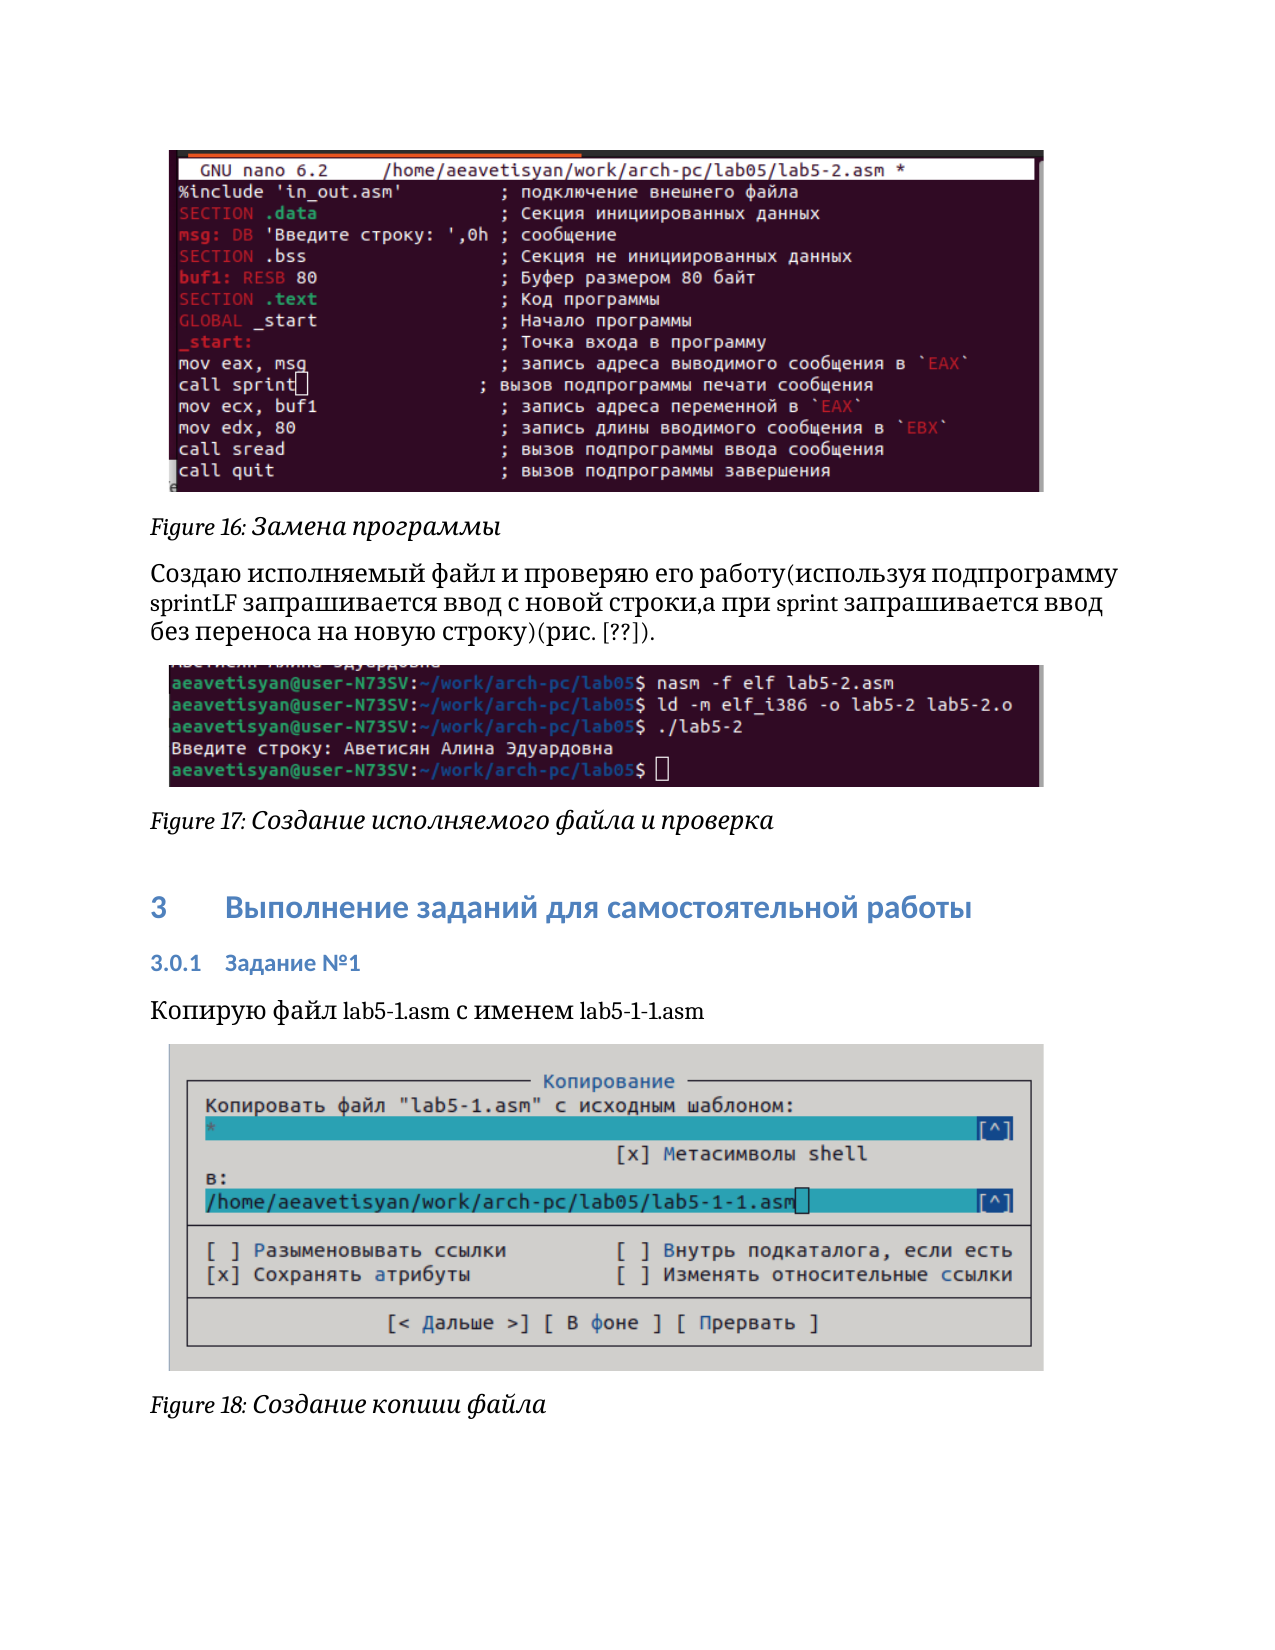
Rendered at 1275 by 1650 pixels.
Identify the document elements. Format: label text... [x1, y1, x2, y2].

text Figure 17: Создание исполняемого файла и проверка [150, 807, 1125, 836]
text Figure 16: Замена программы [150, 513, 1125, 542]
picture [168, 665, 1044, 787]
picture [168, 1044, 1044, 1371]
text Создаю исполняемый файл и проверяю его работу(используя подпрограмму sprintLF запрашивается ввод с новой строки,а при sprint запрашивается ввод без переноса на новую строку)(рис. [??]). [150, 560, 1125, 647]
text Figure 18: Создание копиии файла [150, 1391, 1125, 1420]
text Копирую файл lab5-1.asm с именем lab5-1-1.asm [150, 997, 1125, 1025]
subtitle 3 Выполнение заданий для самостоятельной работы [150, 886, 1125, 927]
picture [168, 150, 1044, 492]
subtitle 3.0.1 Задание №1 [150, 947, 1125, 978]
